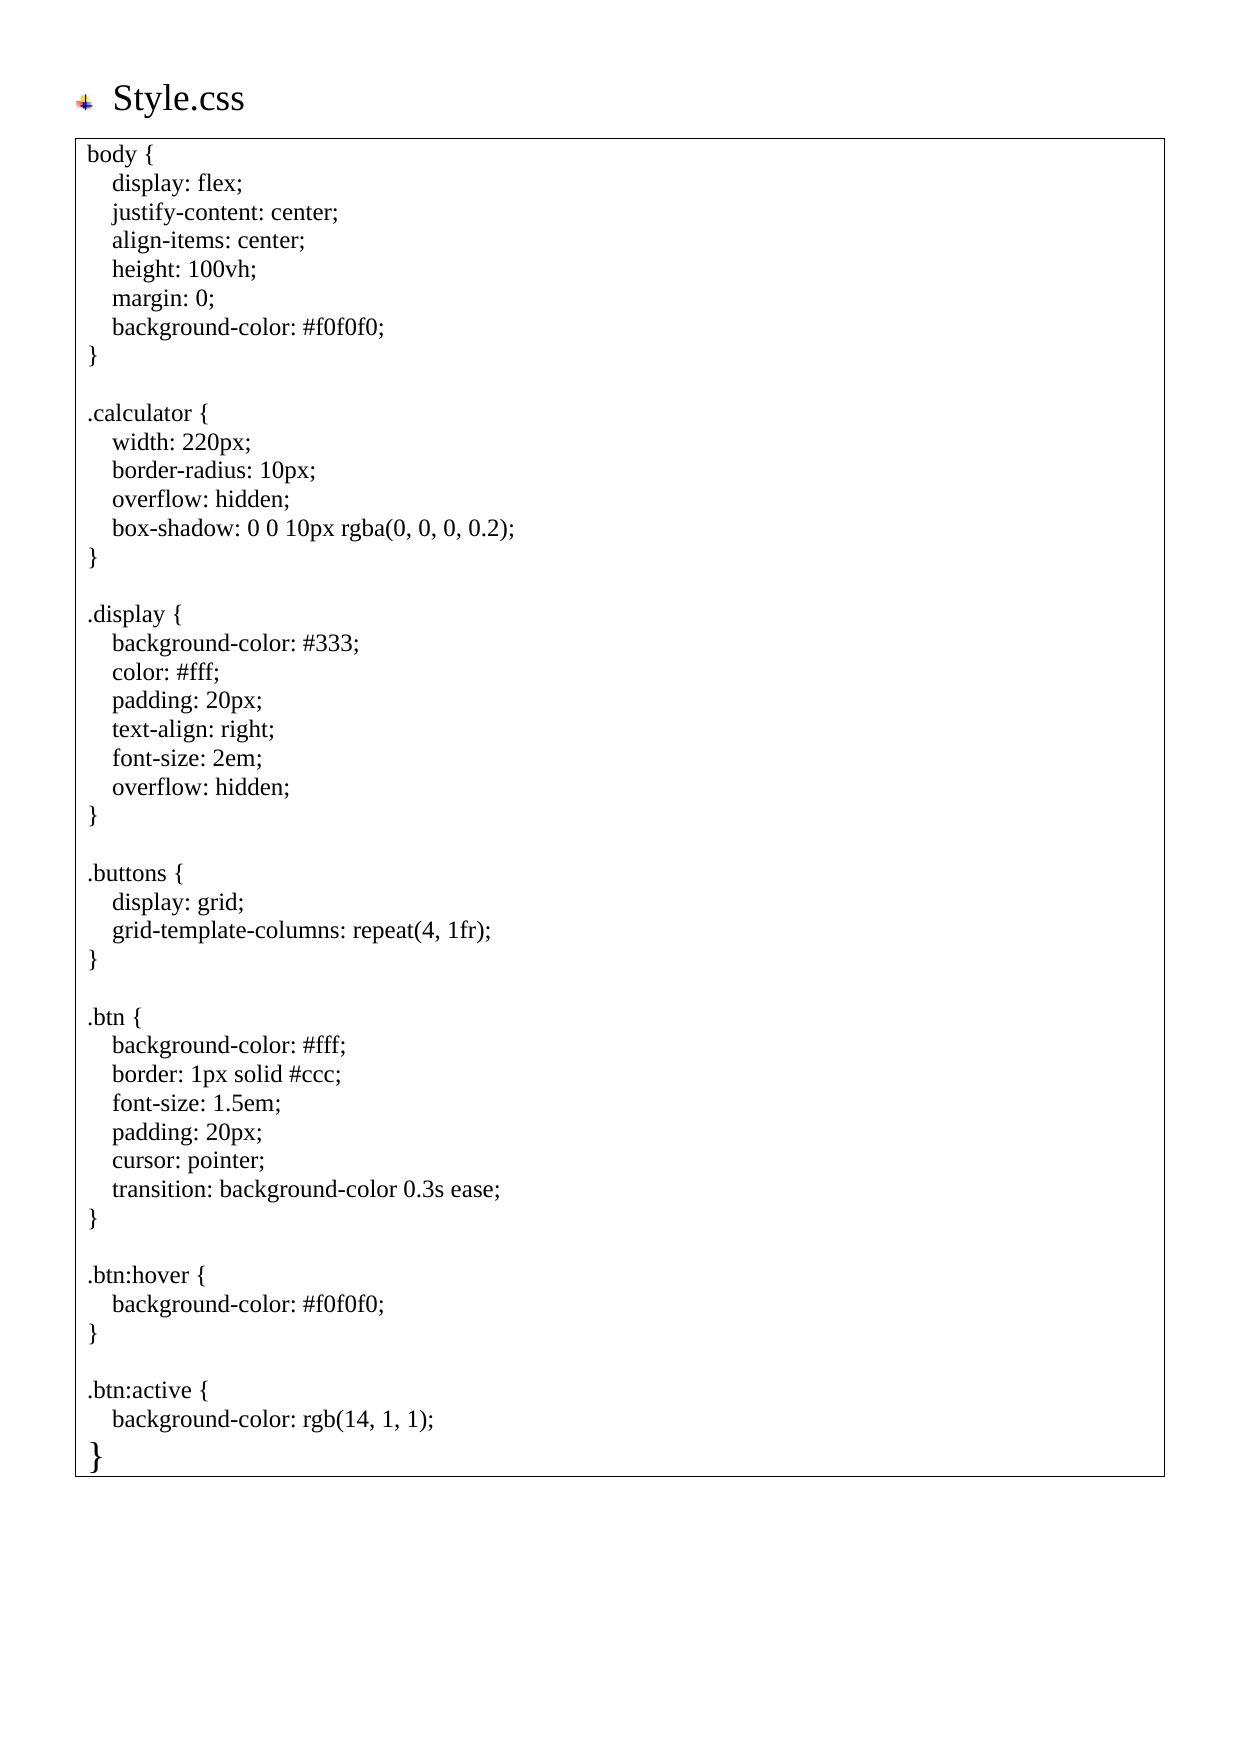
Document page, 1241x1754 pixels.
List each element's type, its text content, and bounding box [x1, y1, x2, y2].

list Style.css [75, 75, 1165, 118]
table_header body { display: flex; justify-content: center; align-items: center; height: 100vh; margin: 0; background-color: #f0f0f0; } .calculator { width: 220px; border-radius: 10px; overflow: hidden; box-shadow: 0 0 10px rgba(0, 0, 0, 0.2); } .display { background-color: #333; color: #fff; padding: 20px; text-align: right; font-size: 2em; overflow: hidden; } .buttons { display: grid; grid-template-columns: repeat(4, 1fr); } .btn { background-color: #fff; border: 1px solid #ccc; font-size: 1.5em; padding: 20px; cursor: pointer; transition: background-color 0.3s ease; } .btn:hover { background-color: #f0f0f0; } .btn:active { background-color: rgb(14, 1, 1); } [76, 139, 1164, 1476]
picture [76, 93, 93, 110]
